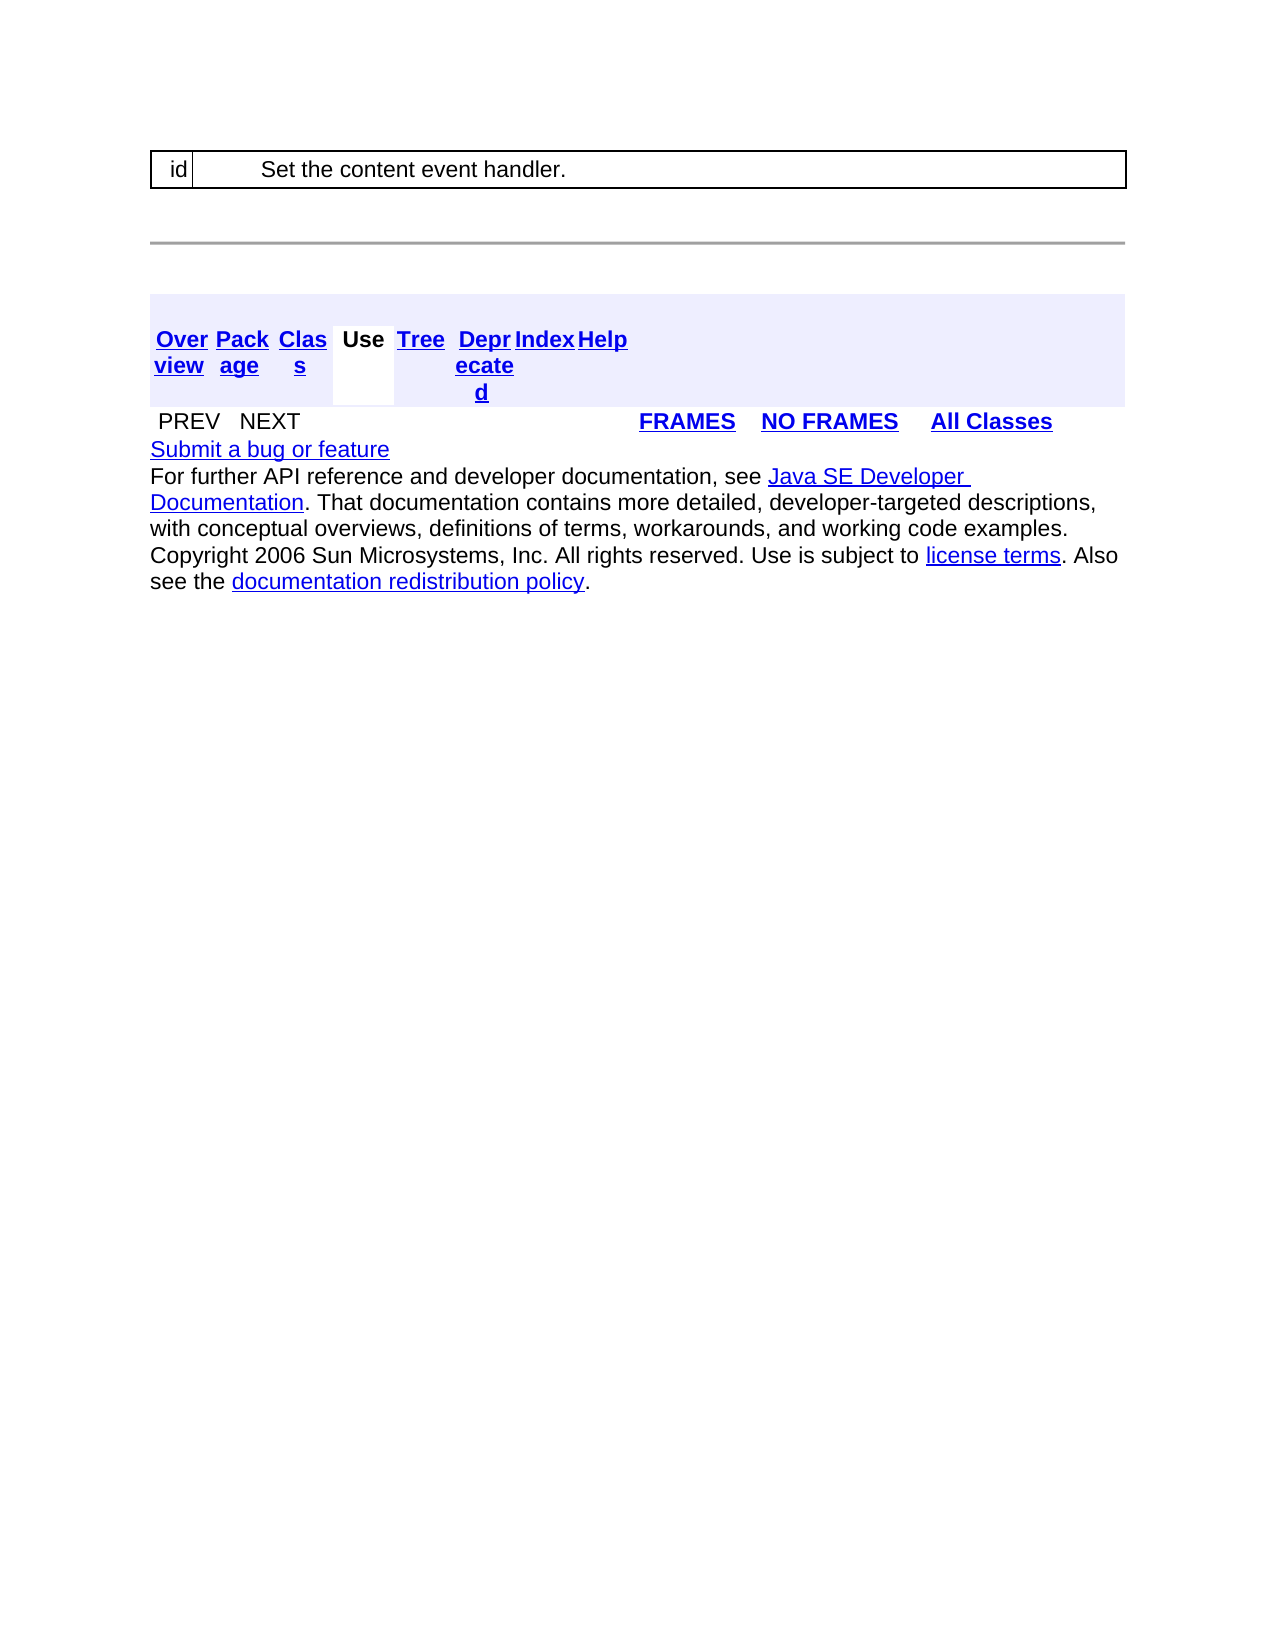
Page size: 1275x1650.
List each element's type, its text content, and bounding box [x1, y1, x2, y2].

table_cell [193, 152, 1125, 187]
text For further API reference and developer documentation, see Java SE Developer Documentation. That documentation contains more detailed, developer-targeted descriptions, with conceptual overviews, definitions of terms, workarounds, and working code examples. [150, 463, 1125, 542]
table_cell FRAMES NO FRAMES All Classes [638, 407, 1125, 436]
table_header [150, 294, 1125, 407]
table_cell void [152, 152, 192, 187]
text Copyright 2006 Sun Microsystems, Inc. All rights reserved. Use is subject to license terms. Also see the documentation redistribution policy. [150, 542, 1125, 594]
text Submit a bug or feature [150, 436, 1125, 463]
table_cell PREV NEXT [150, 407, 637, 436]
